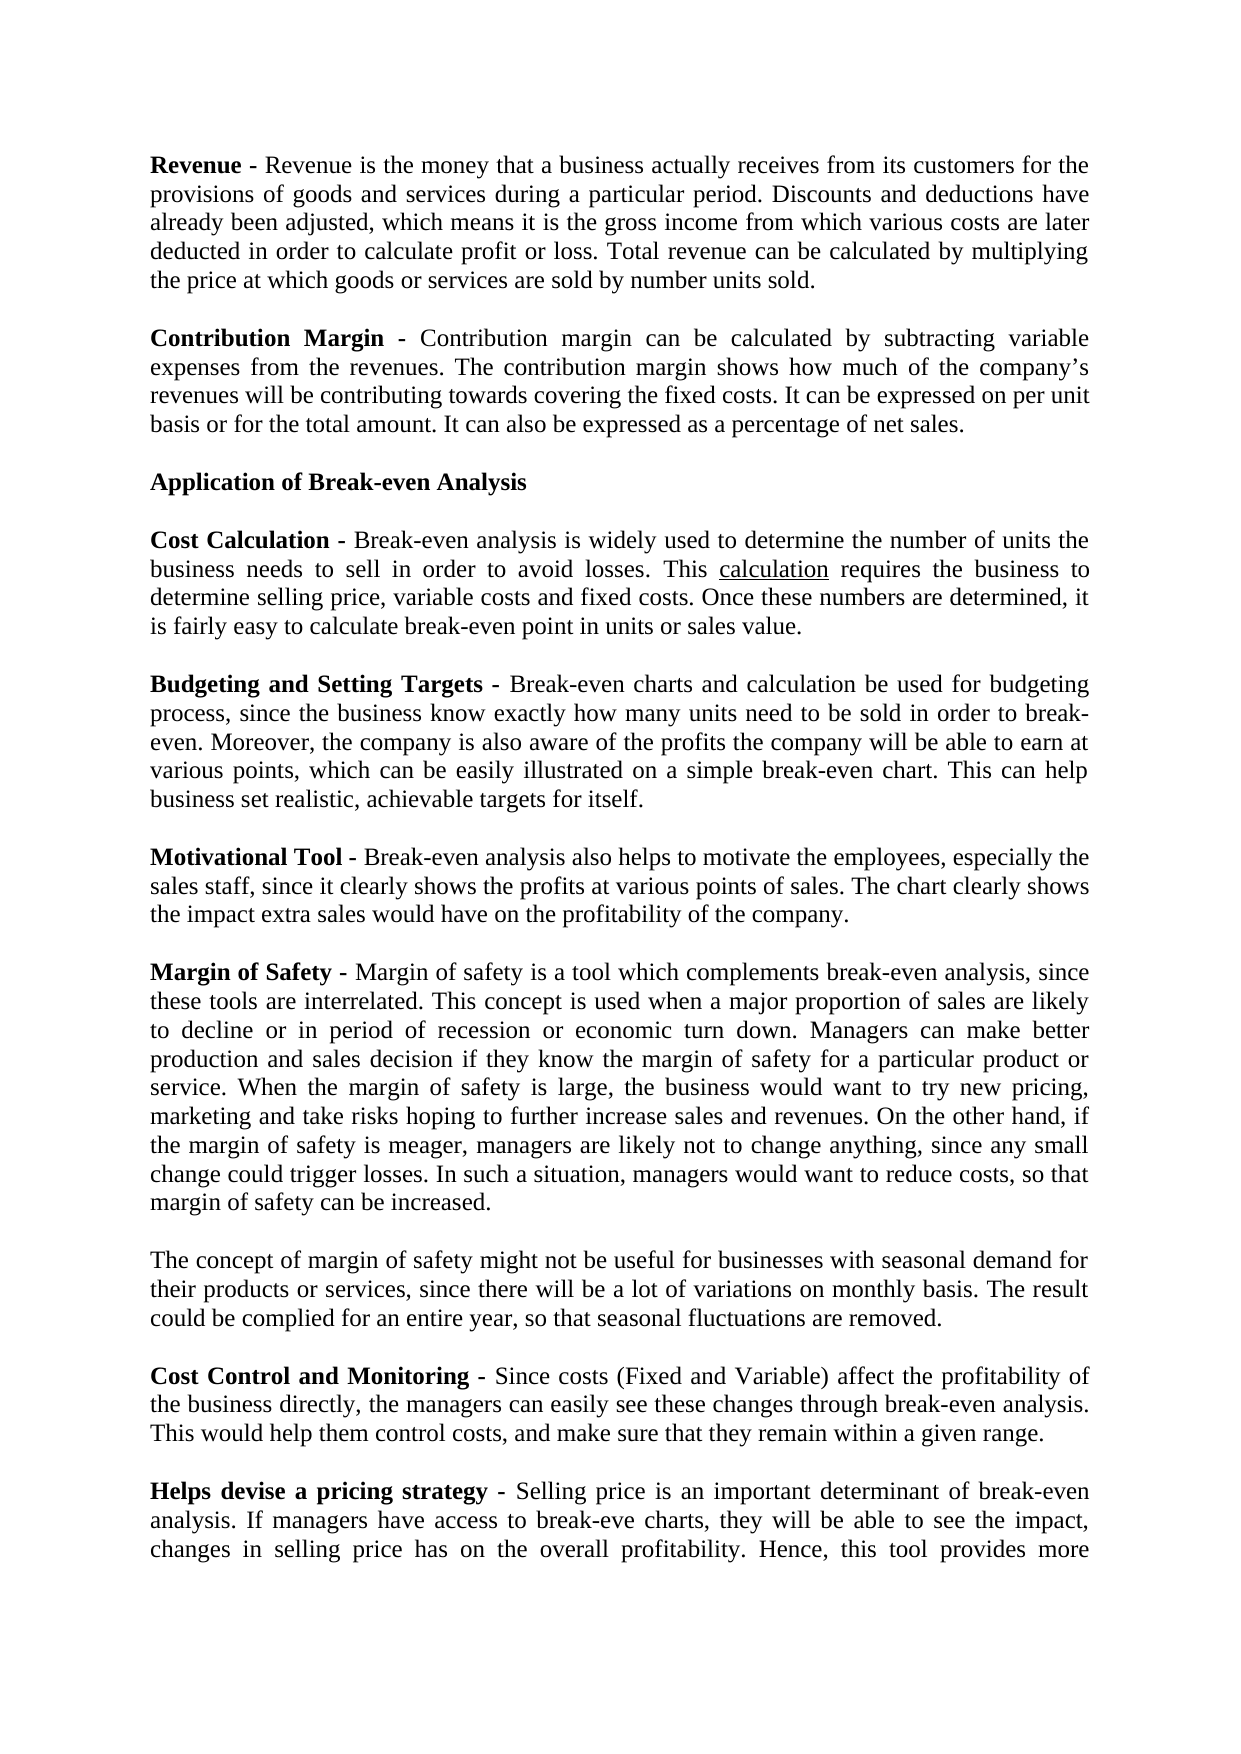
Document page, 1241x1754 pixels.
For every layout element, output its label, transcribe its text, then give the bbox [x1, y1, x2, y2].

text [150, 1476, 1090, 1562]
text Revenue - Revenue is the money that a business actually receives from its customers for the provisions of goods and services during a particular period. Discounts and deductions have already been adjusted, which means it is the gross income from which various costs are later deducted in order to calculate profit or loss. Total revenue can be calculated by multiplying the price at which goods or services are sold by number units sold. [150, 150, 1090, 294]
text Motivational Tool - Break-even analysis also helps to motivate the employees, especially the sales staff, since it clearly shows the profits at various points of sales. The chart clearly shows the impact extra sales would have on the profitability of the company. [150, 842, 1090, 928]
text Budgeting and Setting Targets - Break-even charts and calculation be used for budgeting process, since the business know exactly how many units need to be sold in order to break-even. Moreover, the company is also aware of the profits the company will be able to earn at various points, which can be easily illustrated on a simple break-even chart. This can help business set realistic, achievable targets for itself. [150, 669, 1090, 813]
text Cost Calculation - Break-even analysis is widely used to determine the number of units the business needs to sell in order to avoid losses. This calculation requires the business to determine selling price, variable costs and fixed costs. Once these numbers are determined, it is fairly easy to calculate break-even point in units or sales value. [150, 525, 1090, 640]
text Application of Break-even Analysis [150, 467, 1090, 496]
text Margin of Safety - Margin of safety is a tool which complements break-even analysis, since these tools are interrelated. This concept is used when a major proportion of sales are likely to decline or in period of recession or economic turn down. Managers can make better production and sales decision if they know the margin of safety for a particular product or service. When the margin of safety is large, the business would want to try new pricing, marketing and take risks hoping to further increase sales and revenues. On the other hand, if the margin of safety is meager, managers are likely not to change anything, since any small change could trigger losses. In such a situation, managers would want to reduce costs, so that margin of safety can be increased. [150, 957, 1090, 1216]
text Cost Control and Monitoring - Since costs (Fixed and Variable) affect the profitability of the business directly, the managers can easily see these changes through break-even analysis. This would help them control costs, and make sure that they remain within a given range. [150, 1361, 1090, 1447]
text Contribution Margin - Contribution margin can be calculated by subtracting variable expenses from the revenues. The contribution margin shows how much of the company’s revenues will be contributing towards covering the fixed costs. It can be expressed on per unit basis or for the total amount. It can also be expressed as a percentage of net sales. [150, 323, 1090, 438]
text The concept of margin of safety might not be useful for businesses with seasonal demand for their products or services, since there will be a lot of variations on monthly basis. The result could be complied for an entire year, so that seasonal fluctuations are removed. [150, 1245, 1090, 1332]
